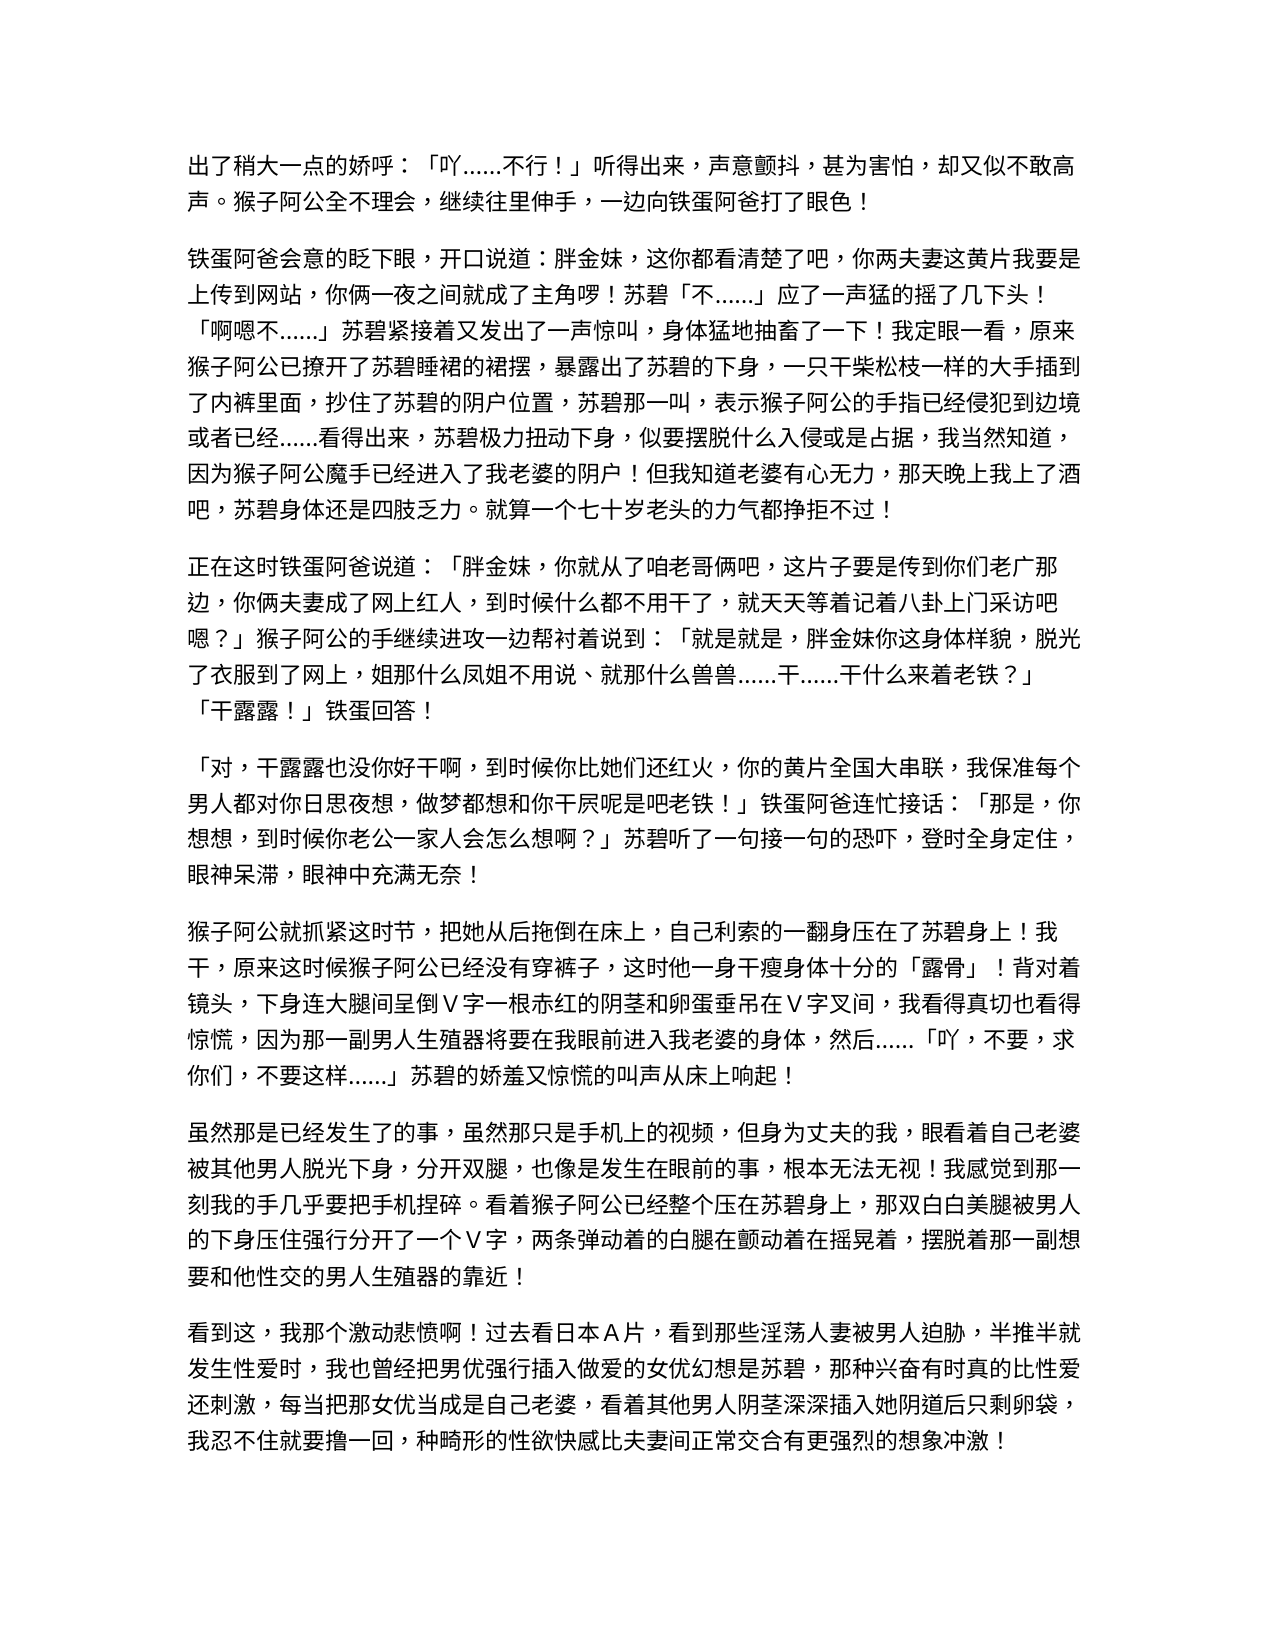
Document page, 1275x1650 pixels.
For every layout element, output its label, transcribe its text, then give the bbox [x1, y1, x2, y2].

text 「对，干露露也没你好干啊，到时候你比她们还红火，你的黄片全国大串联，我保准每个男人都对你日思夜想，做梦都想和你干屄呢是吧老铁！」铁蛋阿爸连忙接话：「那是，你想想，到时候你老公一家人会怎么想啊？」苏碧听了一句接一句的恐吓，登时全身定住，眼神呆滞，眼神中充满无奈！ [187, 752, 1087, 891]
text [187, 150, 1087, 217]
text 看到这，我那个激动悲愤啊！过去看日本Ａ片，看到那些淫荡人妻被男人迫胁，半推半就发生性爱时，我也曾经把男优强行插入做爱的女优幻想是苏碧，那种兴奋有时真的比性爱还刺激，每当把那女优当成是自己老婆，看着其他男人阴茎深深插入她阴道后只剩卵袋，我忍不住就要撸一回，种畸形的性欲快感比夫妻间正常交合有更强烈的想象冲激！ [187, 1317, 1087, 1456]
text 虽然那是已经发生了的事，虽然那只是手机上的视频，但身为丈夫的我，眼看着自己老婆被其他男人脱光下身，分开双腿，也像是发生在眼前的事，根本无法无视！我感觉到那一刻我的手几乎要把手机捏碎。看着猴子阿公已经整个压在苏碧身上，那双白白美腿被男人的下身压住强行分开了一个Ｖ字，两条弹动着的白腿在颤动着在摇晃着，摆脱着那一副想要和他性交的男人生殖器的靠近！ [187, 1117, 1087, 1292]
text 铁蛋阿爸会意的眨下眼，开口说道：胖金妹，这你都看清楚了吧，你两夫妻这黄片我要是上传到网站，你俩一夜之间就成了主角啰！苏碧「不……」应了一声猛的摇了几下头！「啊嗯不……」苏碧紧接着又发出了一声惊叫，身体猛地抽畜了一下！我定眼一看，原来猴子阿公已撩开了苏碧睡裙的裙摆，暴露出了苏碧的下身，一只干柴松枝一样的大手插到了内裤里面，抄住了苏碧的阴户位置，苏碧那一叫，表示猴子阿公的手指已经侵犯到边境或者已经……看得出来，苏碧极力扭动下身，似要摆脱什么入侵或是占据，我当然知道，因为猴子阿公魔手已经进入了我老婆的阴户！但我知道老婆有心无力，那天晚上我上了酒吧，苏碧身体还是四肢乏力。就算一个七十岁老头的力气都挣拒不过！ [187, 243, 1087, 526]
text 正在这时铁蛋阿爸说道：「胖金妹，你就从了咱老哥俩吧，这片子要是传到你们老广那边，你俩夫妻成了网上红人，到时候什么都不用干了，就天天等着记着八卦上门采访吧嗯？」猴子阿公的手继续进攻一边帮衬着说到：「就是就是，胖金妹你这身体样貌，脱光了衣服到了网上，姐那什么凤姐不用说、就那什么兽兽……干……干什么来着老铁？」「干露露！」铁蛋回答！ [187, 551, 1087, 726]
text 猴子阿公就抓紧这时节，把她从后拖倒在床上，自己利索的一翻身压在了苏碧身上！我干，原来这时候猴子阿公已经没有穿裤子，这时他一身干瘦身体十分的「露骨」！背对着镜头，下身连大腿间呈倒Ｖ字一根赤红的阴茎和卵蛋垂吊在Ｖ字叉间，我看得真切也看得惊慌，因为那一副男人生殖器将要在我眼前进入我老婆的身体，然后……「吖，不要，求你们，不要这样……」苏碧的娇羞又惊慌的叫声从床上响起！ [187, 916, 1087, 1091]
